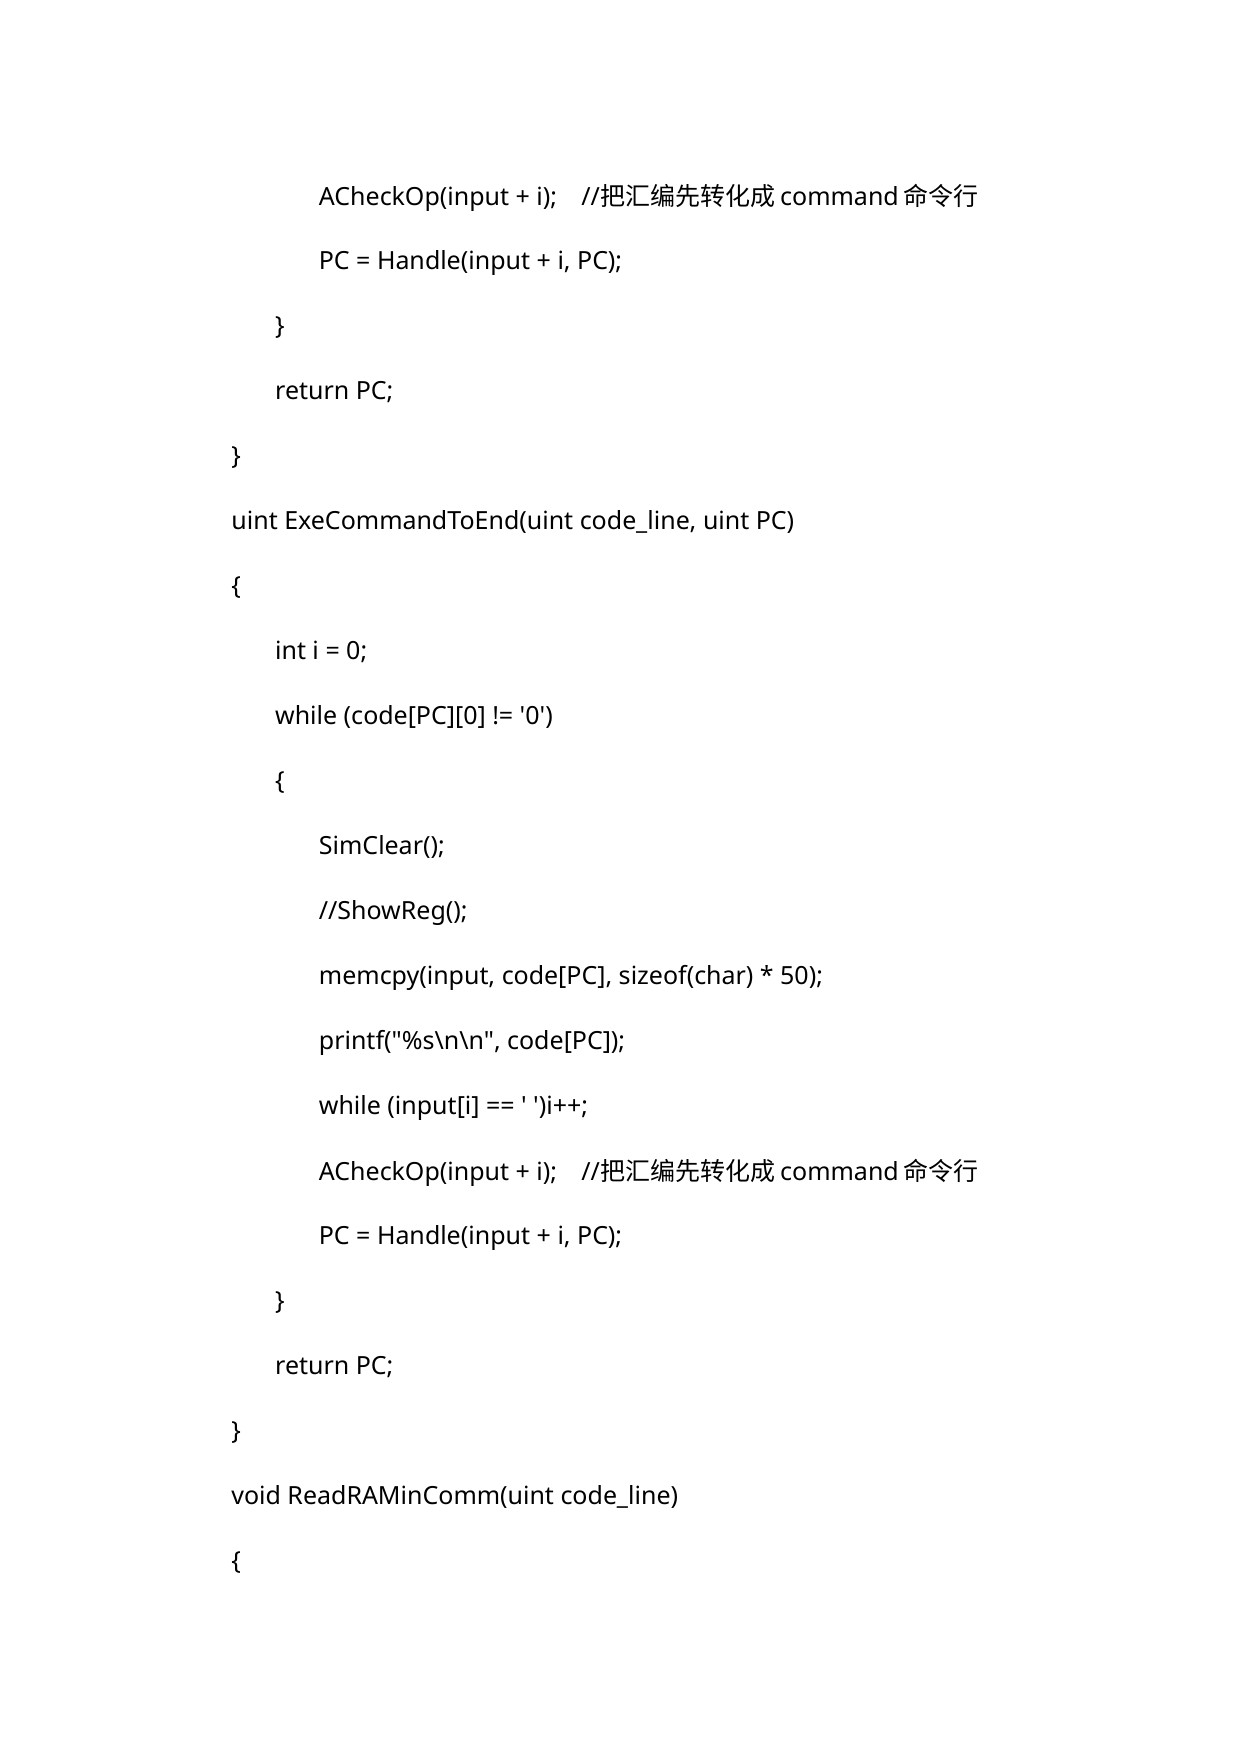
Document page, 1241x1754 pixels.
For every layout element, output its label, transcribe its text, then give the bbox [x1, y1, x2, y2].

text SimClear(); [187, 812, 1053, 877]
text int i = 0; [187, 617, 1053, 682]
text printf("%s\n\n", code[PC]); [187, 1007, 1053, 1072]
text PC = Handle(input + i, PC); [187, 227, 1053, 292]
text ACheckOp(input + i); //把汇编先转化成command命令行 [187, 1137, 1053, 1202]
text uint ExeCommandToEnd(uint code_line, uint PC) [187, 487, 1053, 552]
text } [187, 422, 1053, 487]
text { [187, 552, 1053, 617]
text while (input[i] == ' ')i++; [187, 1072, 1053, 1137]
text ACheckOp(input + i); //把汇编先转化成command命令行 [187, 162, 1053, 227]
text } [187, 1267, 1053, 1332]
text while (code[PC][0] != '0') [187, 682, 1053, 747]
text //ShowReg(); [187, 877, 1053, 942]
text { [187, 1527, 1053, 1592]
text } [187, 1397, 1053, 1462]
text } [187, 292, 1053, 357]
text return PC; [187, 1332, 1053, 1397]
text memcpy(input, code[PC], sizeof(char) * 50); [187, 942, 1053, 1007]
text { [187, 747, 1053, 812]
text PC = Handle(input + i, PC); [187, 1202, 1053, 1267]
text void ReadRAMinComm(uint code_line) [187, 1462, 1053, 1527]
text return PC; [187, 357, 1053, 422]
